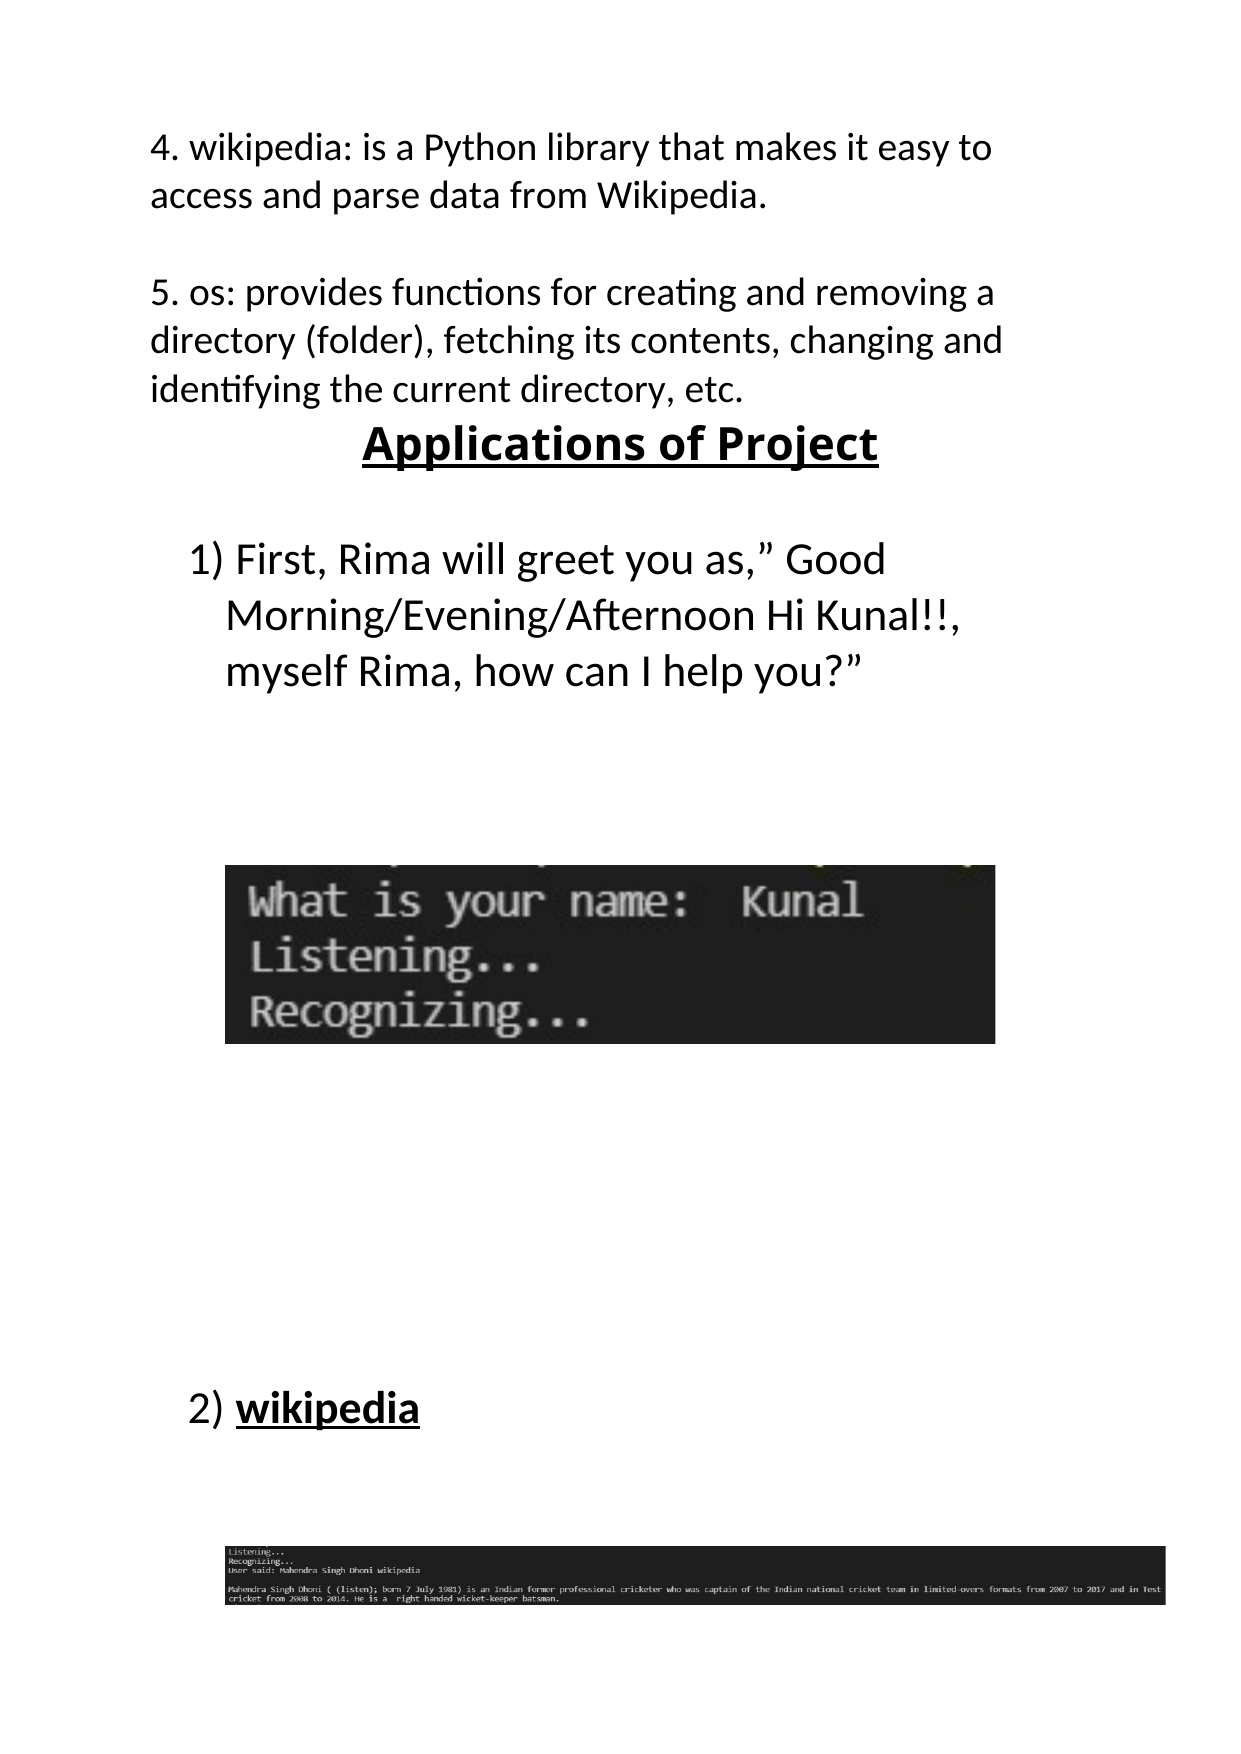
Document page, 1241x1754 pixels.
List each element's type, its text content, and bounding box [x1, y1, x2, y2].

list First, Rima will greet you as,” Good Morning/Evening/Afternoon Hi Kunal!!, myself Rima, how can I help you?” [187, 530, 1090, 698]
picture [225, 865, 996, 1044]
text 4. wikipedia: is a Python library that makes it easy to access and parse data from Wikipedia. [150, 122, 1090, 218]
text 5. os: provides functions for creating and removing a directory (folder), fetching its contents, changing and identifying the current directory, etc. [150, 267, 1090, 412]
list wikipedia [187, 1379, 1090, 1435]
text Applications of Project [150, 412, 1090, 474]
picture [225, 1546, 1166, 1605]
